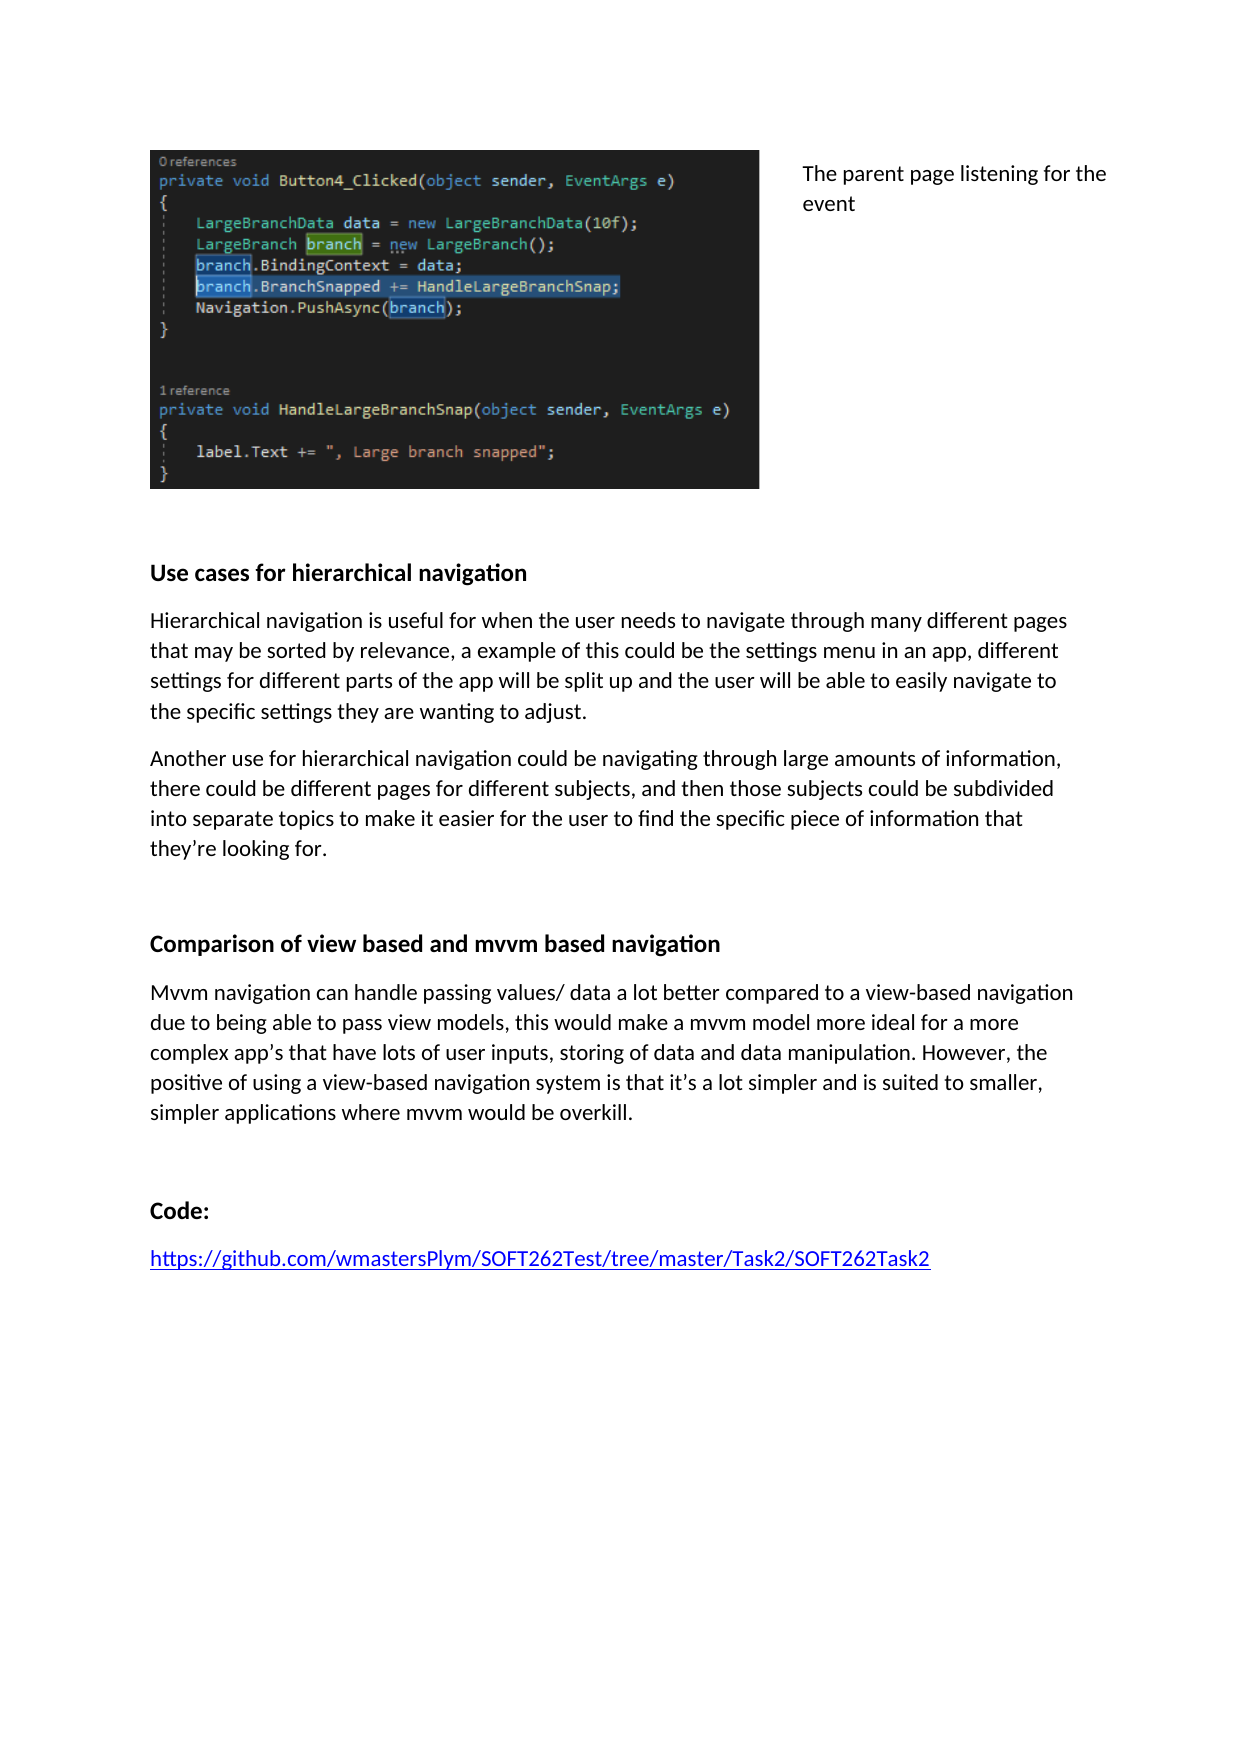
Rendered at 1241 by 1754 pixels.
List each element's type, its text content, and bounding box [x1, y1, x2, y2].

text Code: [150, 1195, 1090, 1226]
text https://github.com/wmastersPlym/SOFT262Test/tree/master/Task2/SOFT262Task2 [150, 1244, 1090, 1273]
picture [150, 150, 760, 489]
text Mvvm navigation can handle passing values/ data a lot better compared to a view-based navigation due to being able to pass view models, this would make a mvvm model more ideal for a more complex app’s that have lots of user inputs, storing of data and data manipulation. However, the positive of using a view-based navigation system is that it’s a lot simpler and is suited to smaller, simpler applications where mvvm would be overkill. [150, 978, 1090, 1127]
text Comparison of view based and mvvm based navigation [150, 928, 1090, 959]
text Another use for hierarchical navigation could be navigating through large amounts of information, there could be different pages for different subjects, and then those subjects could be subdivided into separate topics to make it easier for the user to find the specific piece of information that they’re looking for. [150, 744, 1090, 862]
text Use cases for hierarchical navigation [150, 557, 1090, 587]
text Hierarchical navigation is useful for when the user needs to navigate through many different pages that may be sorted by relevance, a example of this could be the settings menu in an app, different settings for different parts of the app will be split up and the user will be able to easily navigate to the specific settings they are wanting to adjust. [150, 606, 1090, 725]
